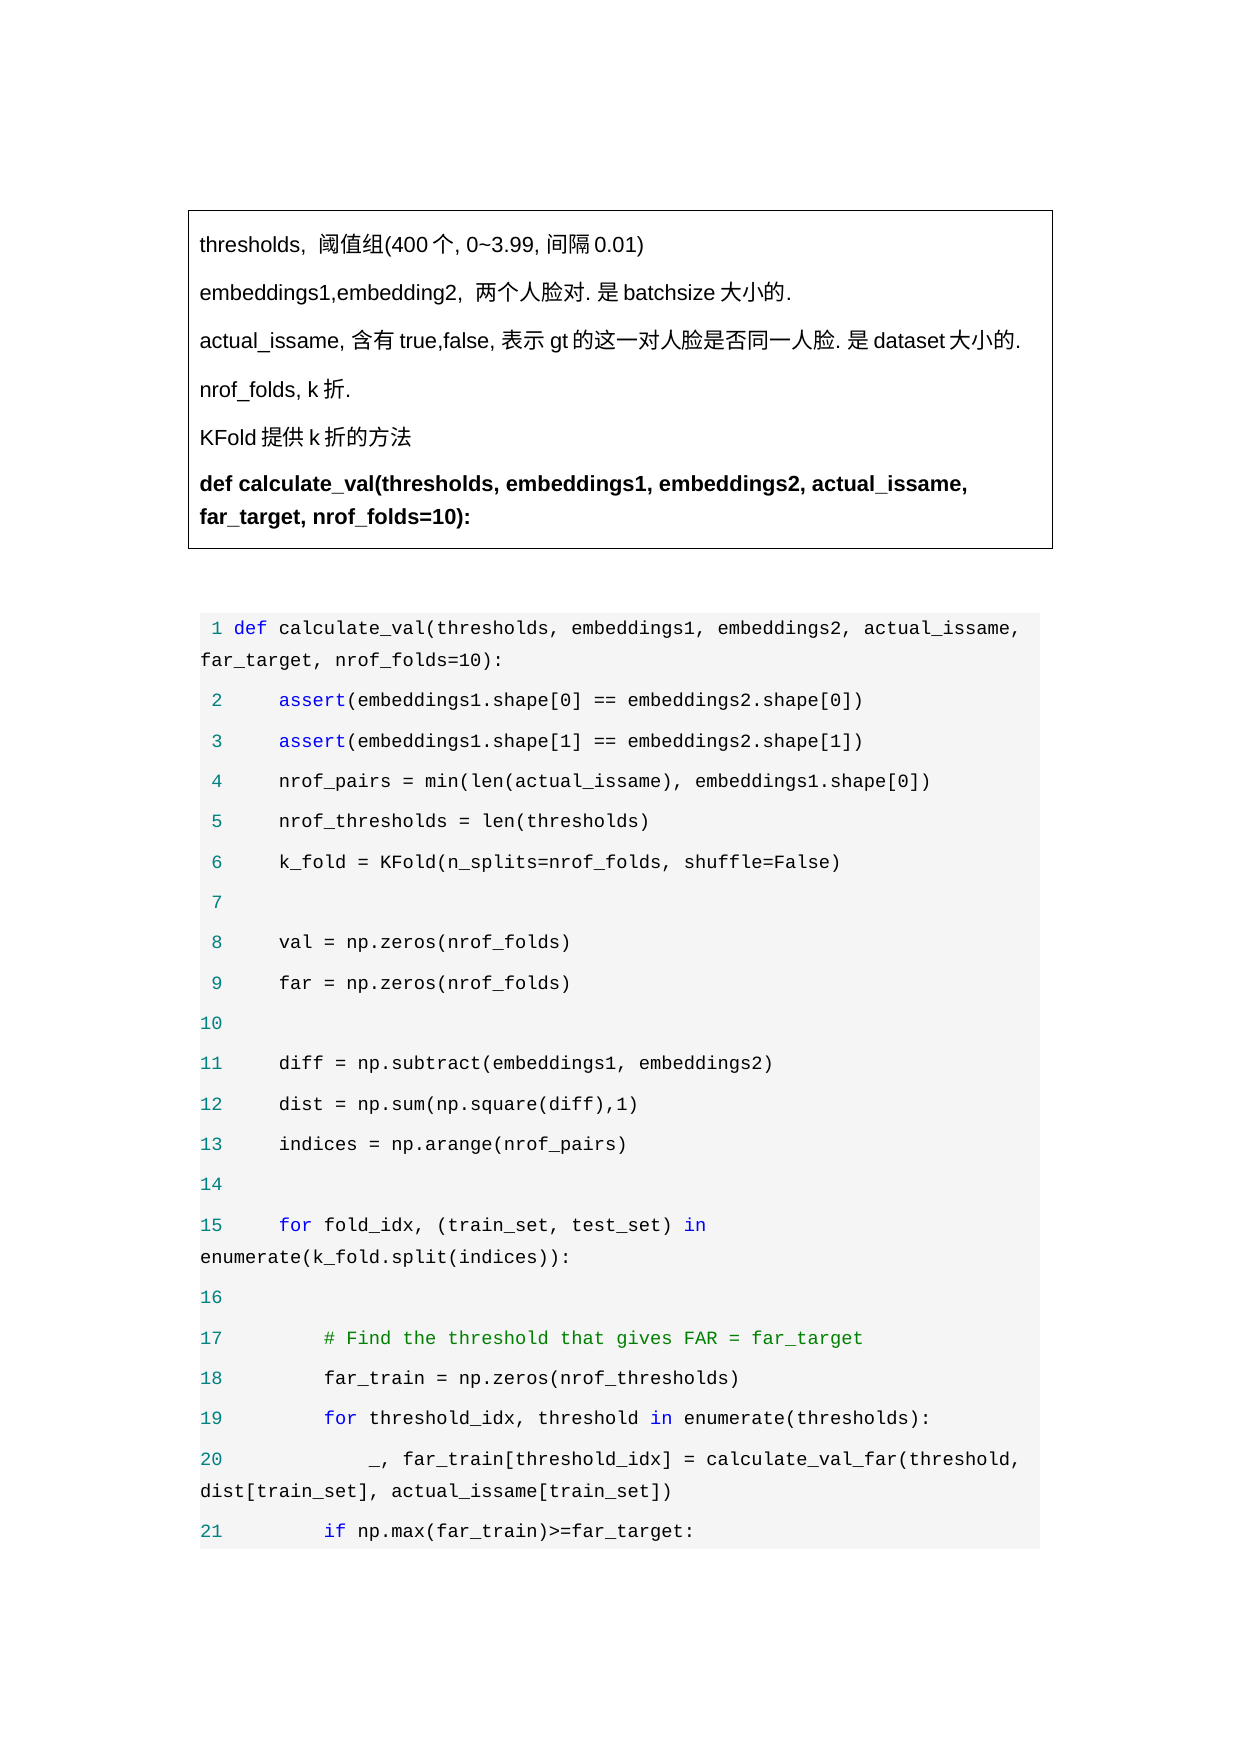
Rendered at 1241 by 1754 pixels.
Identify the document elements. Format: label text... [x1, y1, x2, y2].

text 4 nrof_pairs = min(len(actual_issame), embeddings1.shape[0]) [200, 766, 1040, 799]
text 2 assert(embeddings1.shape[0] == embeddings2.shape[0]) [200, 686, 1040, 718]
text 13 indices = np.arange(nrof_pairs) [200, 1129, 1040, 1162]
text 21 if np.max(far_train)>=far_target: [200, 1517, 1040, 1549]
text 18 far_train = np.zeros(nrof_thresholds) [200, 1363, 1040, 1396]
text 8 val = np.zeros(nrof_folds) [200, 927, 1040, 960]
text 1 def calculate_val(thresholds, embeddings1, embeddings2, actual_issame, far_target, nrof_folds=10): [200, 613, 1040, 678]
text 7 [200, 887, 1040, 920]
text 9 far = np.zeros(nrof_folds) [200, 968, 1040, 1000]
text 17 # Find the threshold that gives FAR = far_target [200, 1323, 1040, 1355]
text 10 [200, 1008, 1040, 1041]
text 3 assert(embeddings1.shape[1] == embeddings2.shape[1]) [200, 726, 1040, 758]
text 11 diff = np.subtract(embeddings1, embeddings2) [200, 1048, 1040, 1081]
table_header thresholds, 阈值组(400个, 0~3.99, 间隔0.01) embeddings1,embedding2, 两个人脸对. 是batchsize大小的. actual_issame, 含有true,false, 表示gt的这一对人脸是否同一人脸. 是dataset大小的. nrof_folds, k折. KFold提供k折的方法 def calculate_val(thresholds, embeddings1, embeddings2, actual_issame, far_target, nrof_folds=10): [189, 211, 1052, 548]
text 20 _, far_train[threshold_idx] = calculate_val_far(threshold, dist[train_set], actual_issame[train_set]) [200, 1444, 1040, 1509]
text 19 for threshold_idx, threshold in enumerate(thresholds): [200, 1403, 1040, 1436]
text 12 dist = np.sum(np.square(diff),1) [200, 1089, 1040, 1121]
text 14 [200, 1169, 1040, 1202]
text 6 k_fold = KFold(n_splits=nrof_folds, shuffle=False) [200, 847, 1040, 879]
text 5 nrof_thresholds = len(thresholds) [200, 807, 1040, 839]
text 15 for fold_idx, (train_set, test_set) in enumerate(k_fold.split(indices)): [200, 1210, 1040, 1275]
text 16 [200, 1282, 1040, 1315]
